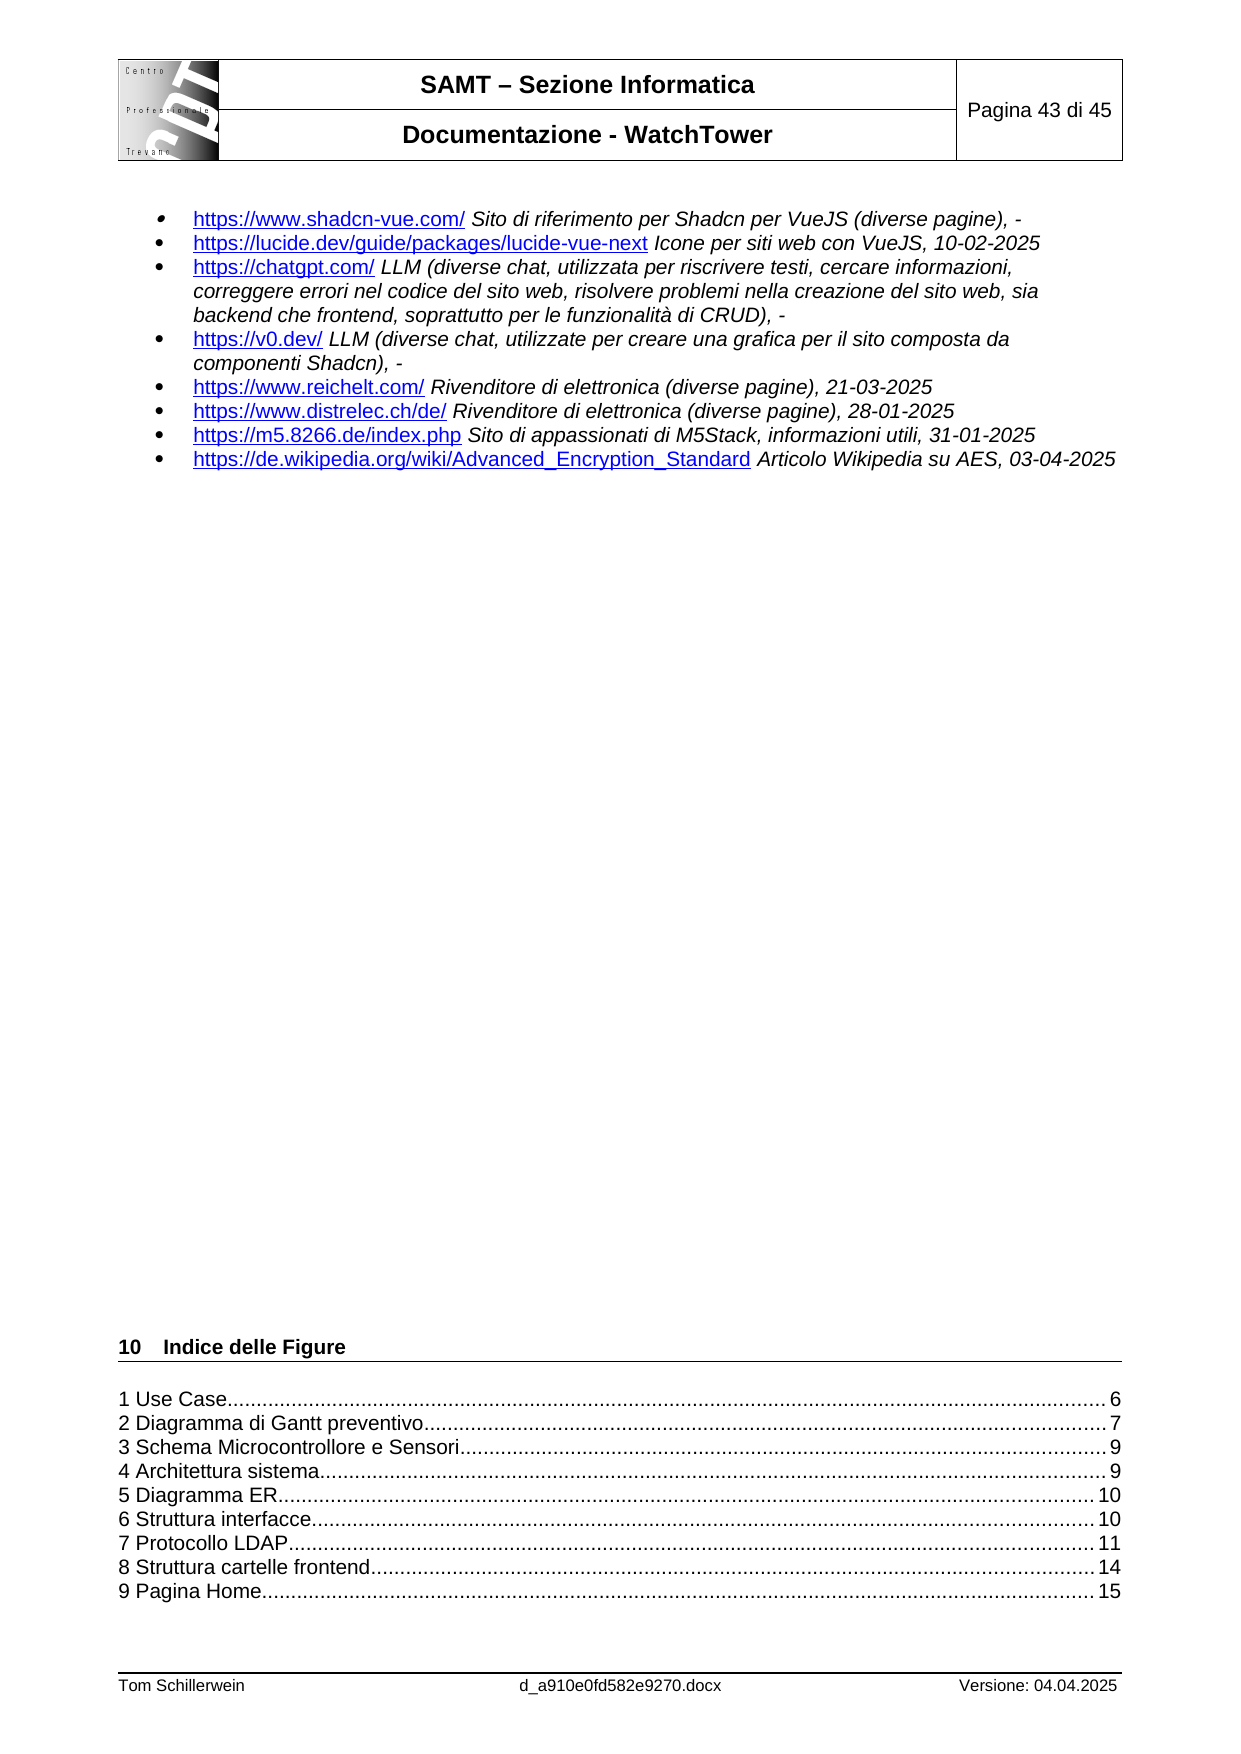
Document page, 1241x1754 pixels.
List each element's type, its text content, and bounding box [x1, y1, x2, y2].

picture [118, 60, 219, 160]
text 1 Use Case 6 [118, 1387, 1122, 1411]
text 4 Architettura sistema 9 [118, 1459, 1122, 1483]
subtitle Indice delle Figure [118, 1335, 1122, 1361]
list https://www.shadcn-vue.com/ Sito di riferimento per Shadcn per VueJS (diverse pagine), - [156, 207, 1122, 231]
text 6 Struttura interfacce 10 [118, 1507, 1122, 1531]
text 8 Struttura cartelle frontend 14 [118, 1555, 1122, 1579]
text 3 Schema Microcontrollore e Sensori 9 [118, 1435, 1122, 1459]
list https://www.distrelec.ch/de/ Rivenditore di elettronica (diverse pagine), 28-01-2025 [156, 399, 1122, 423]
list https://lucide.dev/guide/packages/lucide-vue-next Icone per siti web con VueJS, 10-02-2025 [156, 231, 1122, 255]
text 2 Diagramma di Gantt preventivo 7 [118, 1411, 1122, 1435]
text 5 Diagramma ER 10 [118, 1483, 1122, 1507]
text 7 Protocollo LDAP 11 [118, 1531, 1122, 1555]
list https://www.reichelt.com/ Rivenditore di elettronica (diverse pagine), 21-03-2025 [156, 375, 1122, 399]
list https://chatgpt.com/ LLM (diverse chat, utilizzata per riscrivere testi, cercare informazioni, correggere errori nel codice del sito web, risolvere problemi nella creazione del sito web, sia backend che frontend, soprattutto per le funzionalità di CRUD), - [156, 255, 1122, 327]
list https://de.wikipedia.org/wiki/Advanced_Encryption_Standard Articolo Wikipedia su AES, 03-04-2025 [156, 447, 1122, 471]
list https://v0.dev/ LLM (diverse chat, utilizzate per creare una grafica per il sito composta da componenti Shadcn), - [156, 327, 1122, 375]
text 9 Pagina Home 15 [118, 1579, 1122, 1603]
list https://m5.8266.de/index.php Sito di appassionati di M5Stack, informazioni utili, 31-01-2025 [156, 423, 1122, 447]
